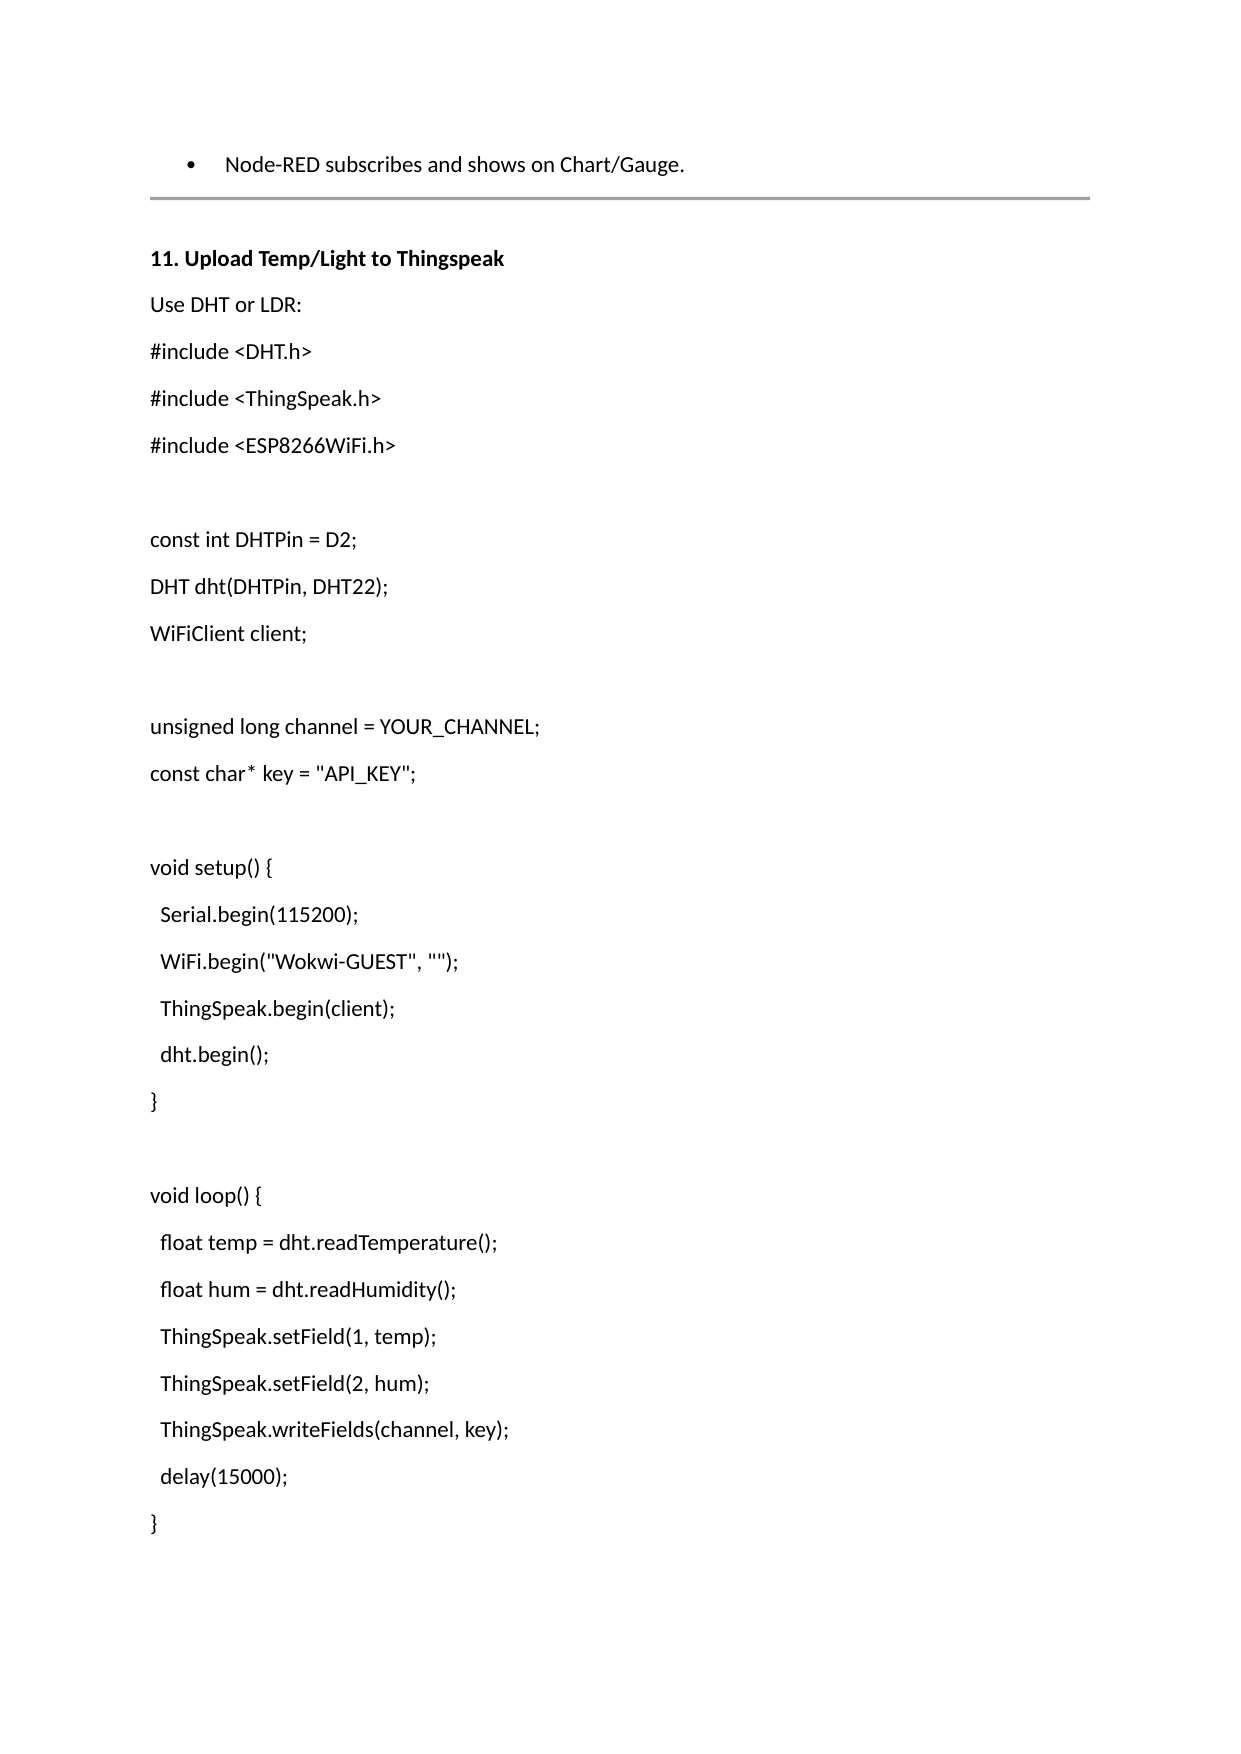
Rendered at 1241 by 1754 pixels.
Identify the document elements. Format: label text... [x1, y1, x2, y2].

text float temp = dht.readTemperature(); [150, 1228, 1090, 1256]
text const int DHTPin = D2; [150, 525, 1090, 553]
text DHT dht(DHTPin, DHT22); [150, 572, 1090, 600]
text #include <ESP8266WiFi.h> [150, 431, 1090, 459]
text WiFi.begin("Wokwi-GUEST", ""); [150, 947, 1090, 975]
text ThingSpeak.writeFields(channel, key); [150, 1416, 1090, 1444]
text const char* key = "API_KEY"; [150, 759, 1090, 787]
text } [150, 1087, 1090, 1116]
text WiFiClient client; [150, 619, 1090, 647]
text Serial.begin(115200); [150, 900, 1090, 928]
text } [150, 1509, 1090, 1537]
text ThingSpeak.setField(1, temp); [150, 1322, 1090, 1350]
text float hum = dht.readHumidity(); [150, 1275, 1090, 1303]
text unsigned long channel = YOUR_CHANNEL; [150, 712, 1090, 741]
list Node-RED subscribes and shows on Chart/Gauge. [187, 150, 1090, 178]
text ThingSpeak.begin(client); [150, 994, 1090, 1022]
text #include <ThingSpeak.h> [150, 384, 1090, 412]
text void setup() { [150, 853, 1090, 881]
text delay(15000); [150, 1462, 1090, 1491]
text 11. Upload Temp/Light to Thingspeak [150, 244, 1090, 272]
text void loop() { [150, 1181, 1090, 1209]
text dht.begin(); [150, 1041, 1090, 1069]
text ThingSpeak.setField(2, hum); [150, 1369, 1090, 1397]
text #include <DHT.h> [150, 337, 1090, 366]
text Use DHT or LDR: [150, 291, 1090, 319]
